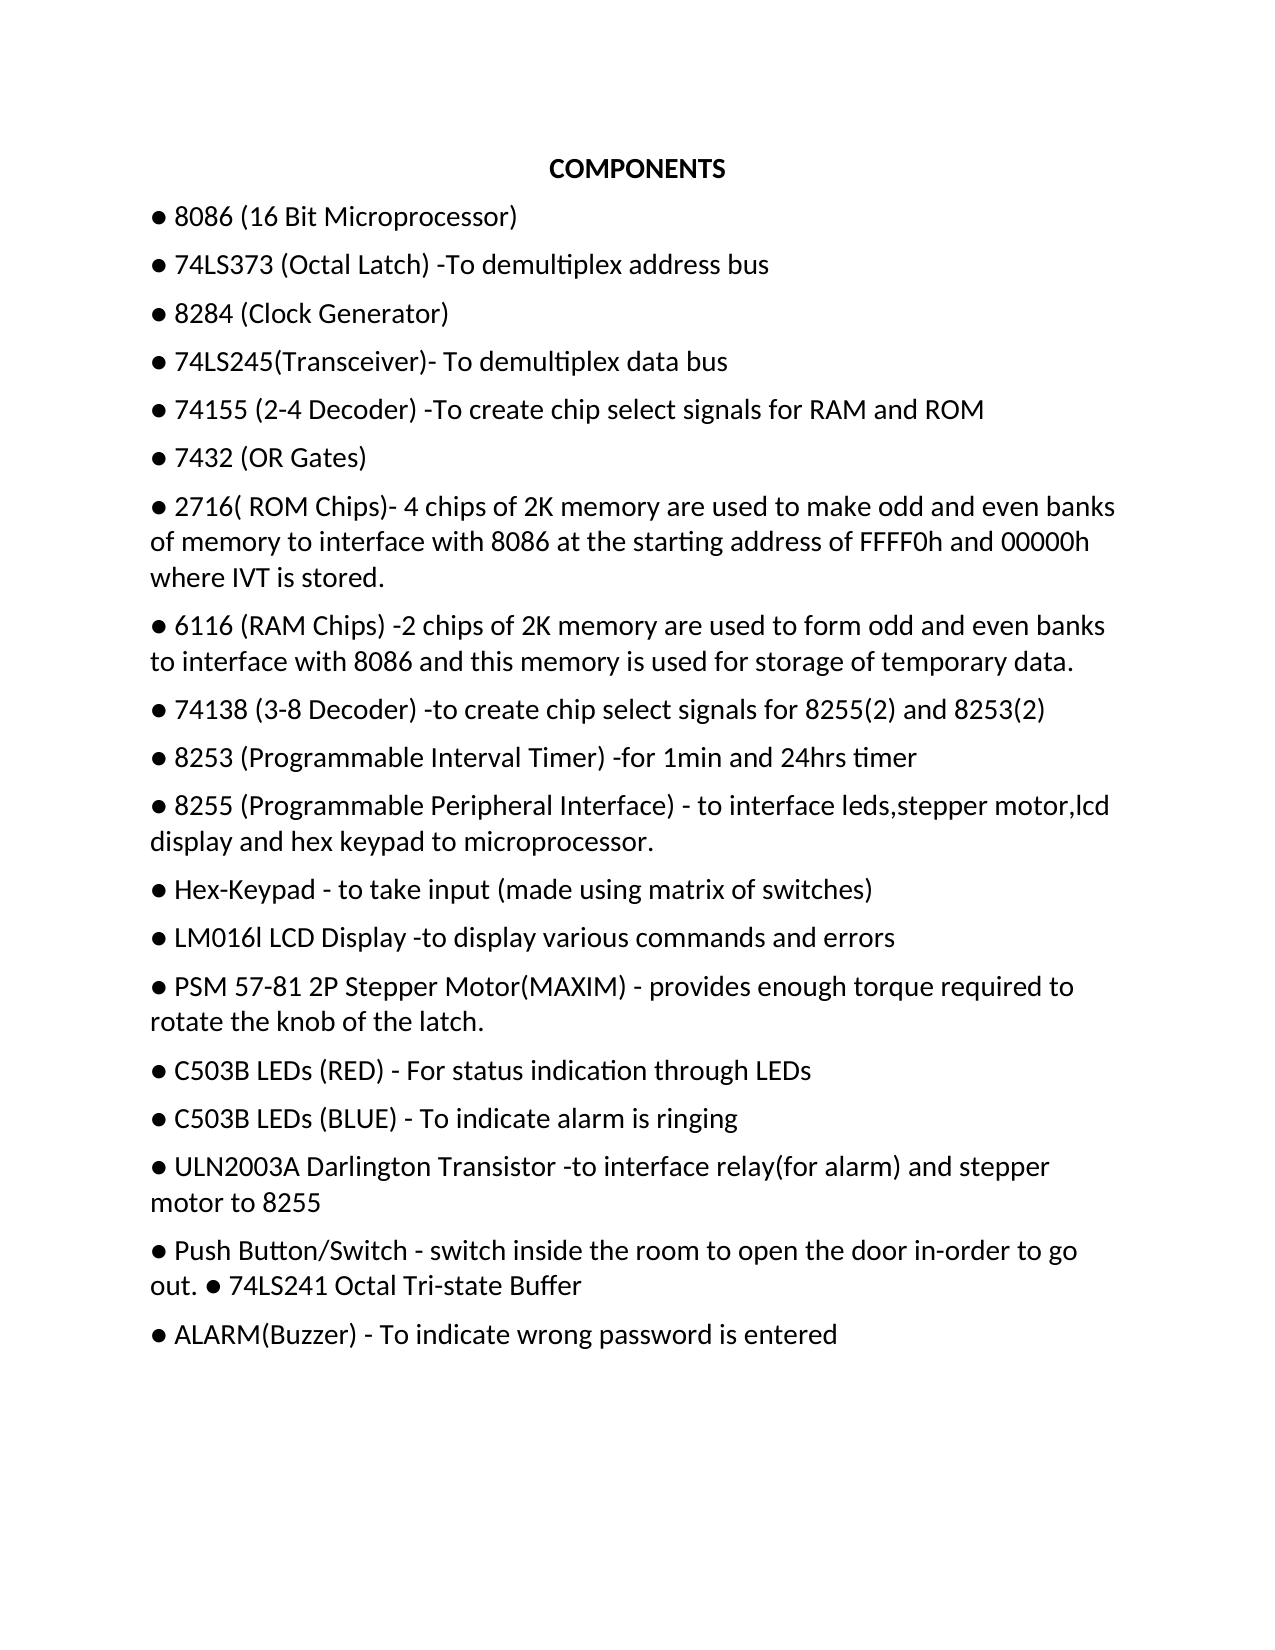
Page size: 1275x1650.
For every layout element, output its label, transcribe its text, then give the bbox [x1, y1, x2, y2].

text ● Push Button/Switch - switch inside the room to open the door in-order to go out. ● 74LS241 Octal Tri-state Buffer [150, 1232, 1125, 1303]
text ● 6116 (RAM Chips) -2 chips of 2K memory are used to form odd and even banks to interface with 8086 and this memory is used for storage of temporary data. [150, 607, 1125, 678]
text ● 8255 (Programmable Peripheral Interface) - to interface leds,stepper motor,lcd display and hex keypad to microprocessor. [150, 787, 1125, 859]
text ● C503B LEDs (RED) - For status indication through LEDs [150, 1052, 1125, 1087]
text ● ALARM(Buzzer) - To indicate wrong password is entered [150, 1316, 1125, 1351]
text ● Hex-Keypad - to take input (made using matrix of switches) [150, 871, 1125, 907]
text ● C503B LEDs (BLUE) - To indicate alarm is ringing [150, 1100, 1125, 1135]
text ● 74155 (2-4 Decoder) -To create chip select signals for RAM and ROM [150, 391, 1125, 427]
text ● 8253 (Programmable Interval Timer) -for 1min and 24hrs timer [150, 739, 1125, 775]
text ● PSM 57-81 2P Stepper Motor(MAXIM) - provides enough torque required to rotate the knob of the latch. [150, 968, 1125, 1039]
text ● 74138 (3-8 Decoder) -to create chip select signals for 8255(2) and 8253(2) [150, 691, 1125, 727]
text ● 74LS245(Transceiver)- To demultiplex data bus [150, 343, 1125, 378]
text ● 7432 (OR Gates) [150, 439, 1125, 475]
text ● ULN2003A Darlington Transistor -to interface relay(for alarm) and stepper motor to 8255 [150, 1148, 1125, 1219]
text ● 2716( ROM Chips)- 4 chips of 2K memory are used to make odd and even banks of memory to interface with 8086 at the starting address of FFFF0h and 00000h where IVT is stored. [150, 488, 1125, 594]
text ● 74LS373 (Octal Latch) -To demultiplex address bus [150, 246, 1125, 282]
text ● LM016l LCD Display -to display various commands and errors [150, 919, 1125, 955]
text COMPONENTS [150, 150, 1125, 186]
text ● 8284 (Clock Generator) [150, 295, 1125, 330]
text ● 8086 (16 Bit Microprocessor) [150, 198, 1125, 234]
